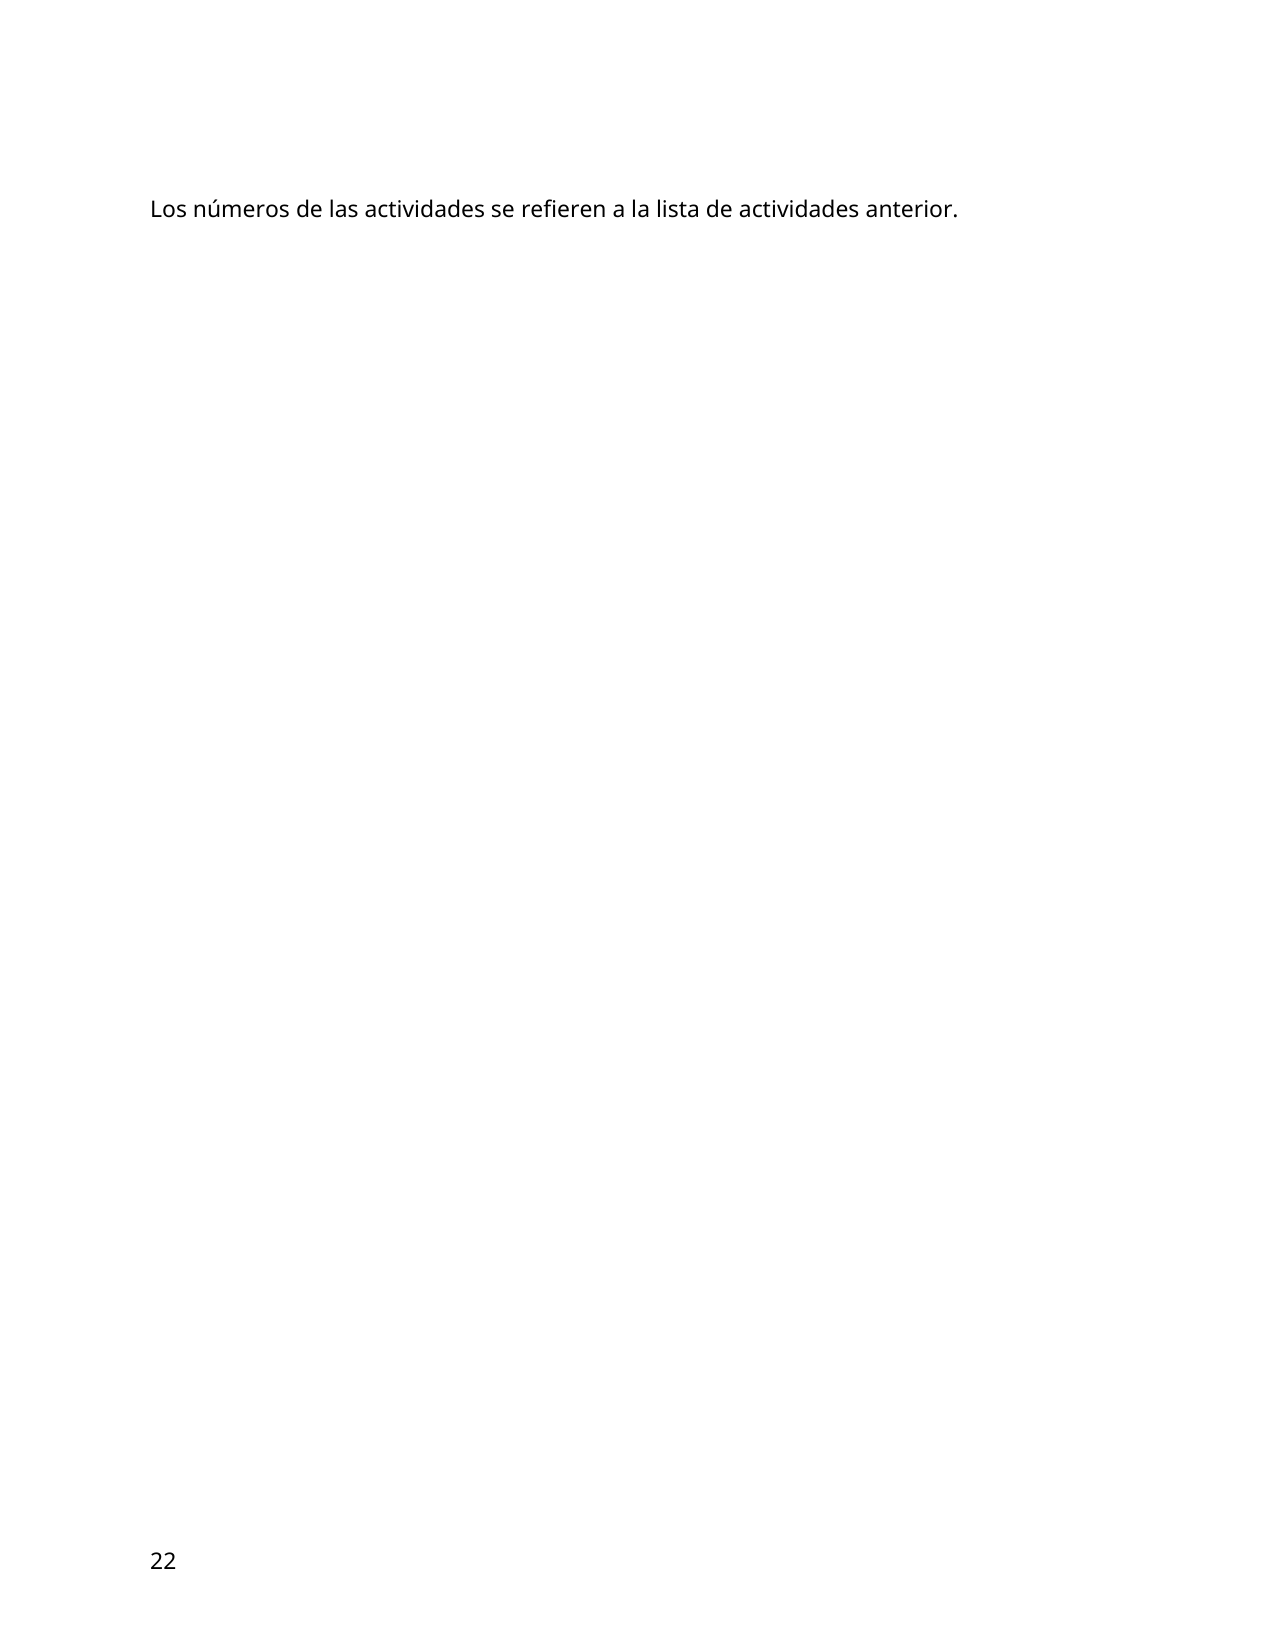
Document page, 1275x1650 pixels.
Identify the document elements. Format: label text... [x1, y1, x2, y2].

text Los números de las actividades se refieren a la lista de actividades anterior. [150, 193, 1275, 225]
